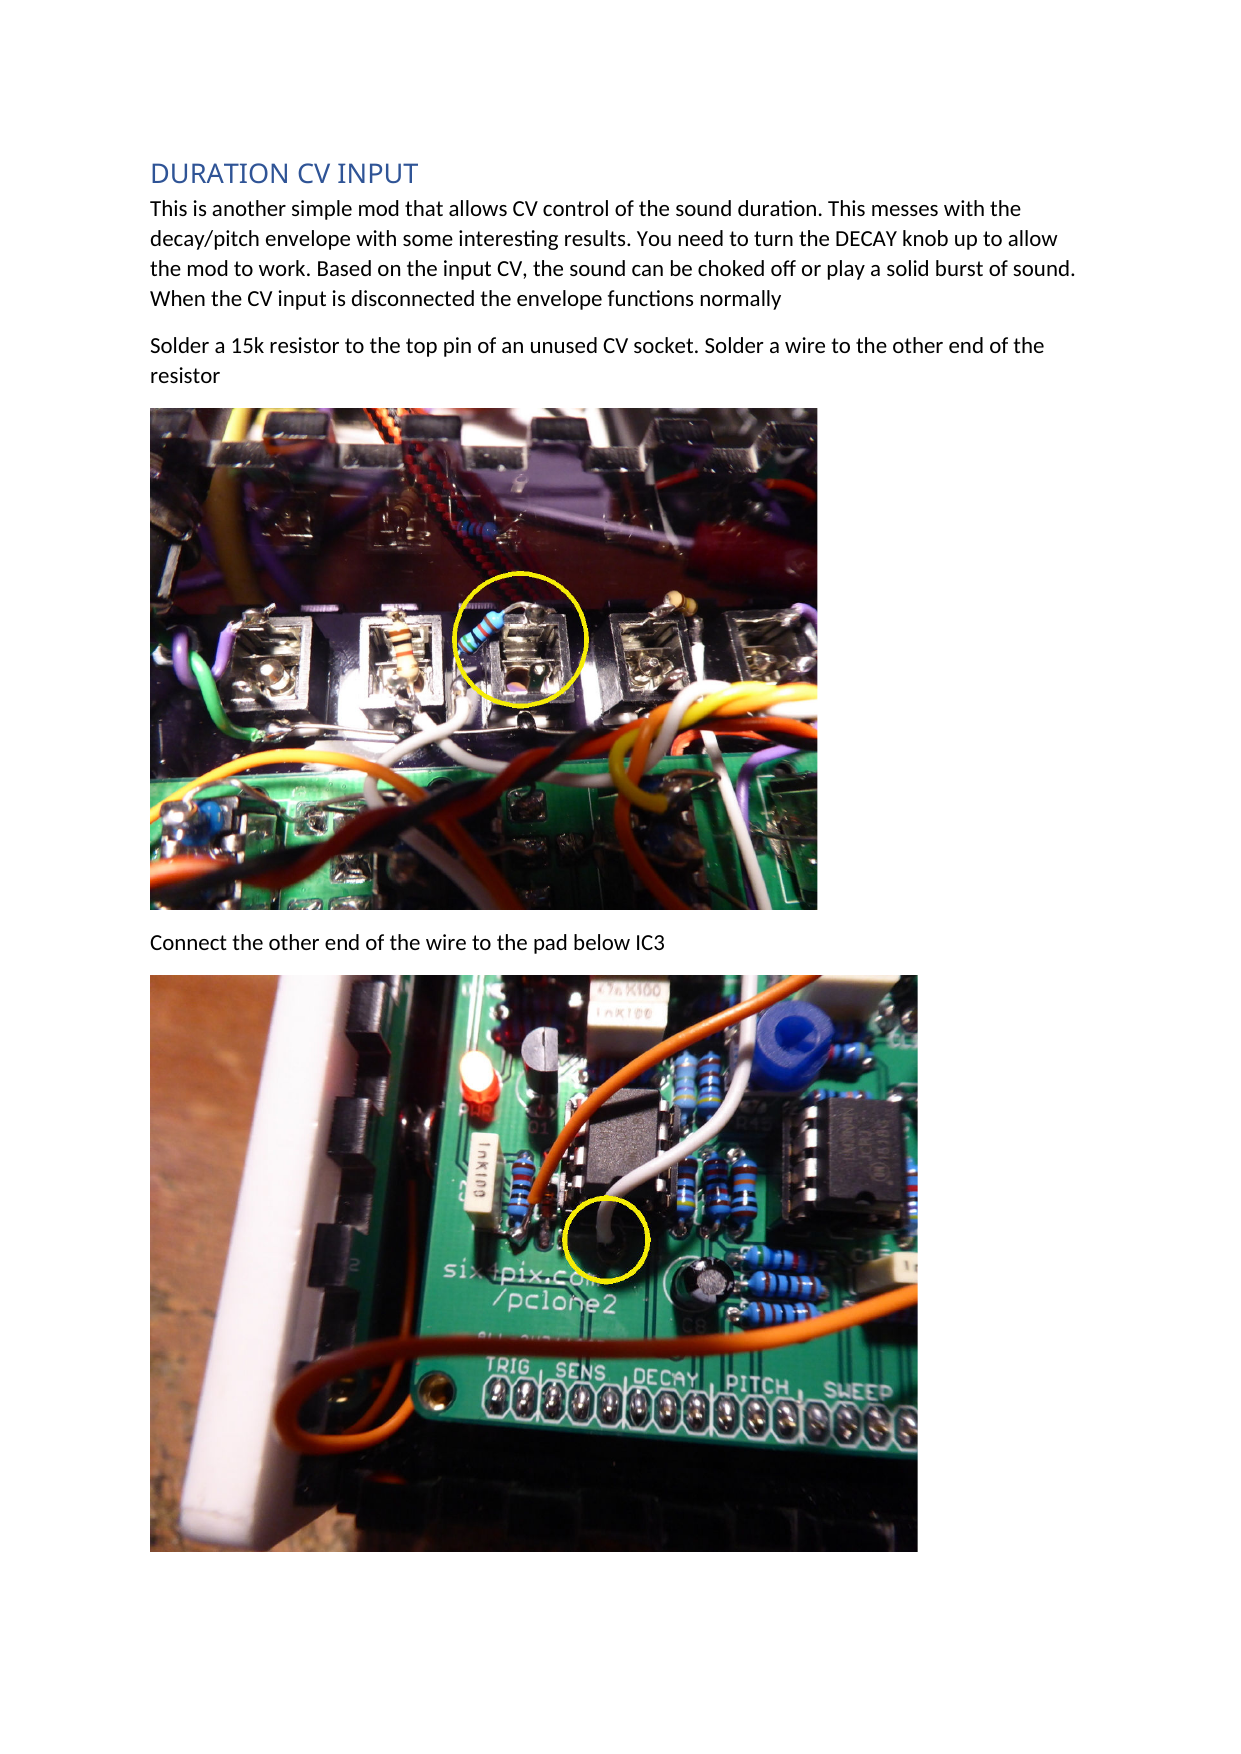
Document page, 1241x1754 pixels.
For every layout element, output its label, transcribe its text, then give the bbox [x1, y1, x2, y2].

subtitle DURATION CV INPUT [150, 154, 1090, 191]
picture [150, 975, 918, 1552]
text This is another simple mod that allows CV control of the sound duration. This messes with the decay/pitch envelope with some interesting results. You need to turn the DECAY knob up to allow the mod to work. Based on the input CV, the sound can be choked off or play a solid burst of sound. When the CV input is disconnected the envelope functions normally [150, 194, 1090, 313]
text Connect the other end of the wire to the pad below IC3 [150, 928, 1090, 956]
text Solder a 15k resistor to the top pin of an unused CV socket. Solder a wire to the other end of the resistor [150, 331, 1090, 390]
picture [150, 408, 818, 910]
